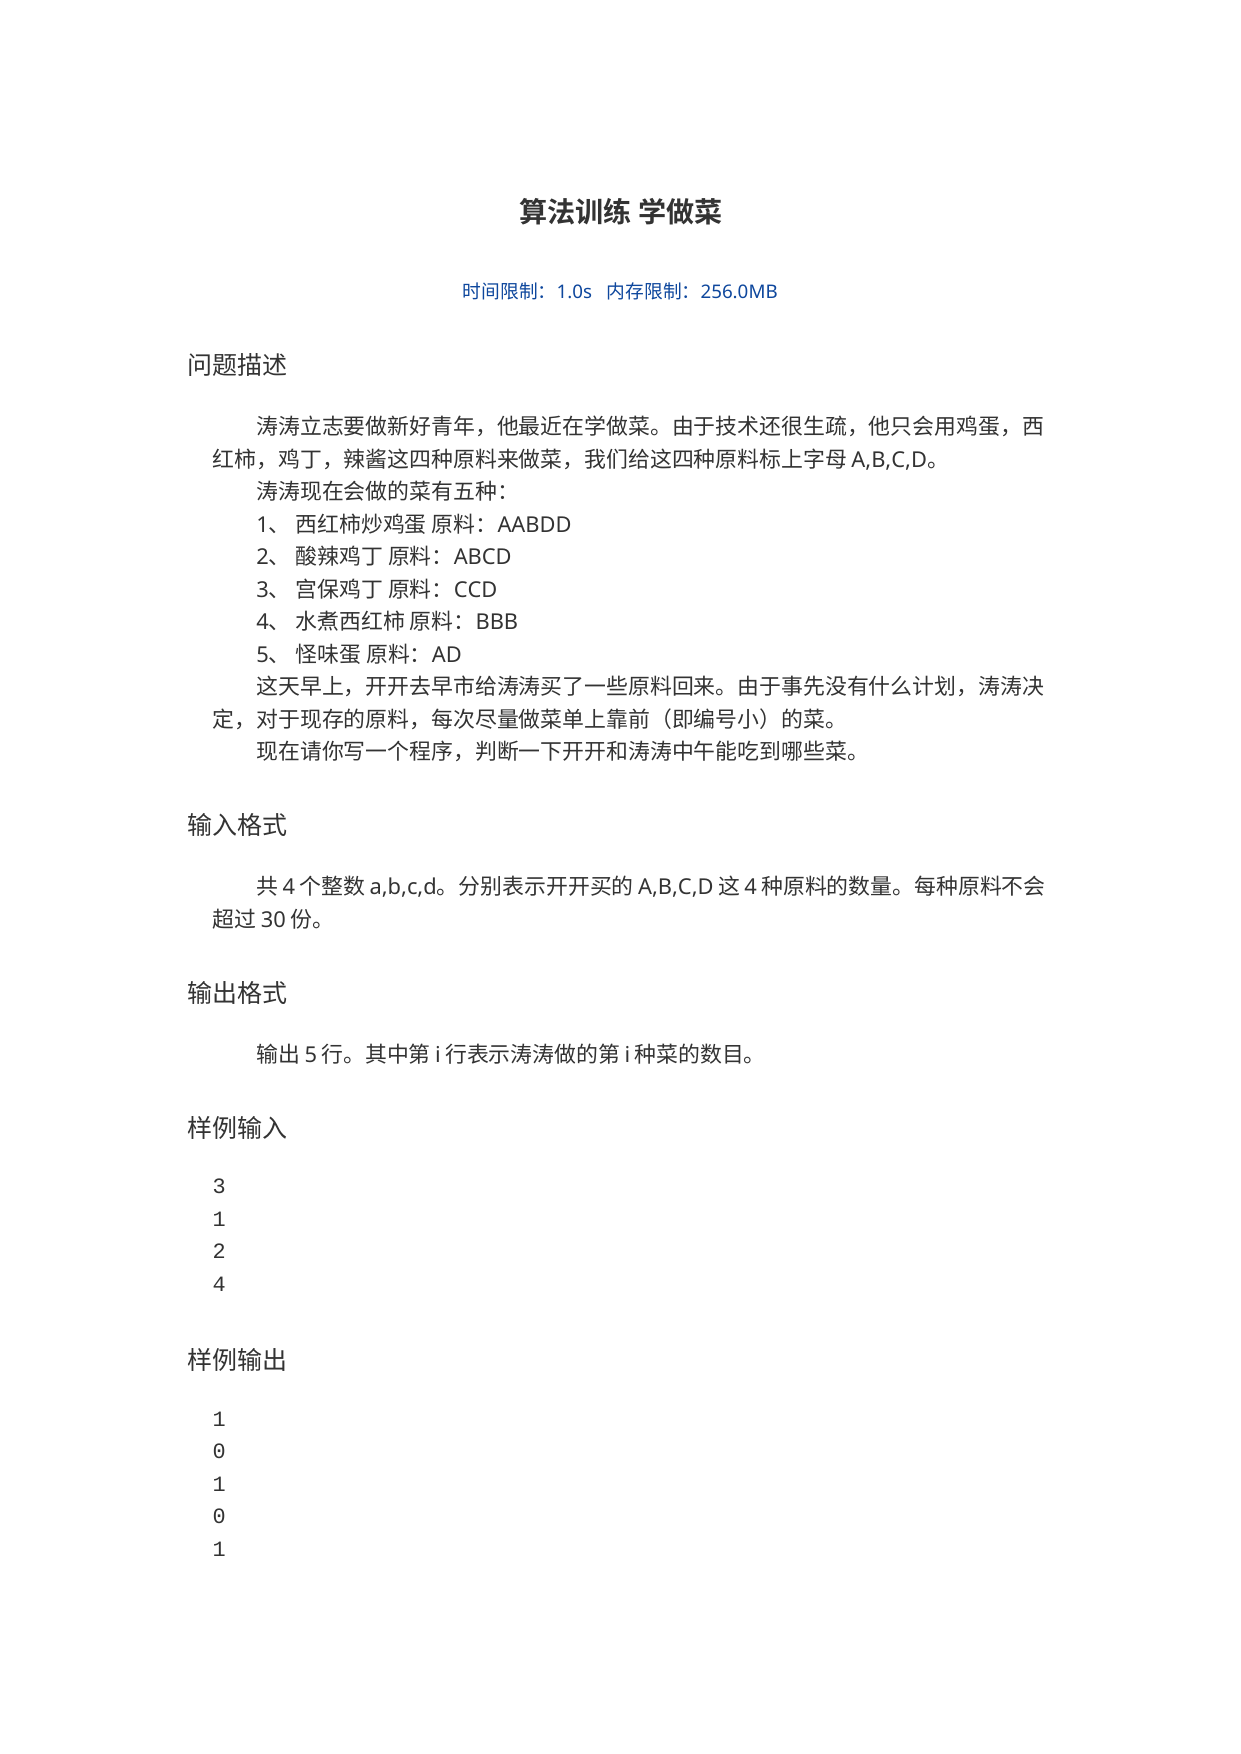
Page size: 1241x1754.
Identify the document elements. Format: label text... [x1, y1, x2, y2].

text 共4个整数a,b,c,d。分别表示开开买的A,B,C,D这4种原料的数量。每种原料不会超过30份。 [212, 869, 1053, 934]
text 3 1 2 4 [212, 1171, 1053, 1301]
text 输入格式 [187, 791, 1053, 856]
text 输出格式 [187, 959, 1053, 1024]
text 时间限制：1.0s 内存限制：256.0MB [187, 274, 1053, 306]
text 问题描述 [187, 331, 1053, 396]
text 算法训练 学做菜 [187, 178, 1053, 243]
text 样例输出 [187, 1326, 1053, 1391]
text 涛涛立志要做新好青年，他最近在学做菜。由于技术还很生疏，他只会用鸡蛋，西红柿，鸡丁，辣酱这四种原料来做菜，我们给这四种原料标上字母A,B,C,D。 涛涛现在会做的菜有五种： 1、 西红柿炒鸡蛋 原料：AABDD 2、 酸辣鸡丁 原料：ABCD 3、 宫保鸡丁 原料：CCD 4、 水煮西红柿 原料：BBB 5、 怪味蛋 原料：AD 这天早上，开开去早市给涛涛买了一些原料回来。由于事先没有什么计划，涛涛决定，对于现存的原料，每次尽量做菜单上靠前（即编号小）的菜。 现在请你写一个程序，判断一下开开和涛涛中午能吃到哪些菜。 [212, 409, 1053, 766]
text 输出5行。其中第i行表示涛涛做的第i种菜的数目。 [212, 1036, 1053, 1069]
text 1 0 1 0 1 [212, 1404, 1053, 1566]
text 样例输入 [187, 1094, 1053, 1159]
